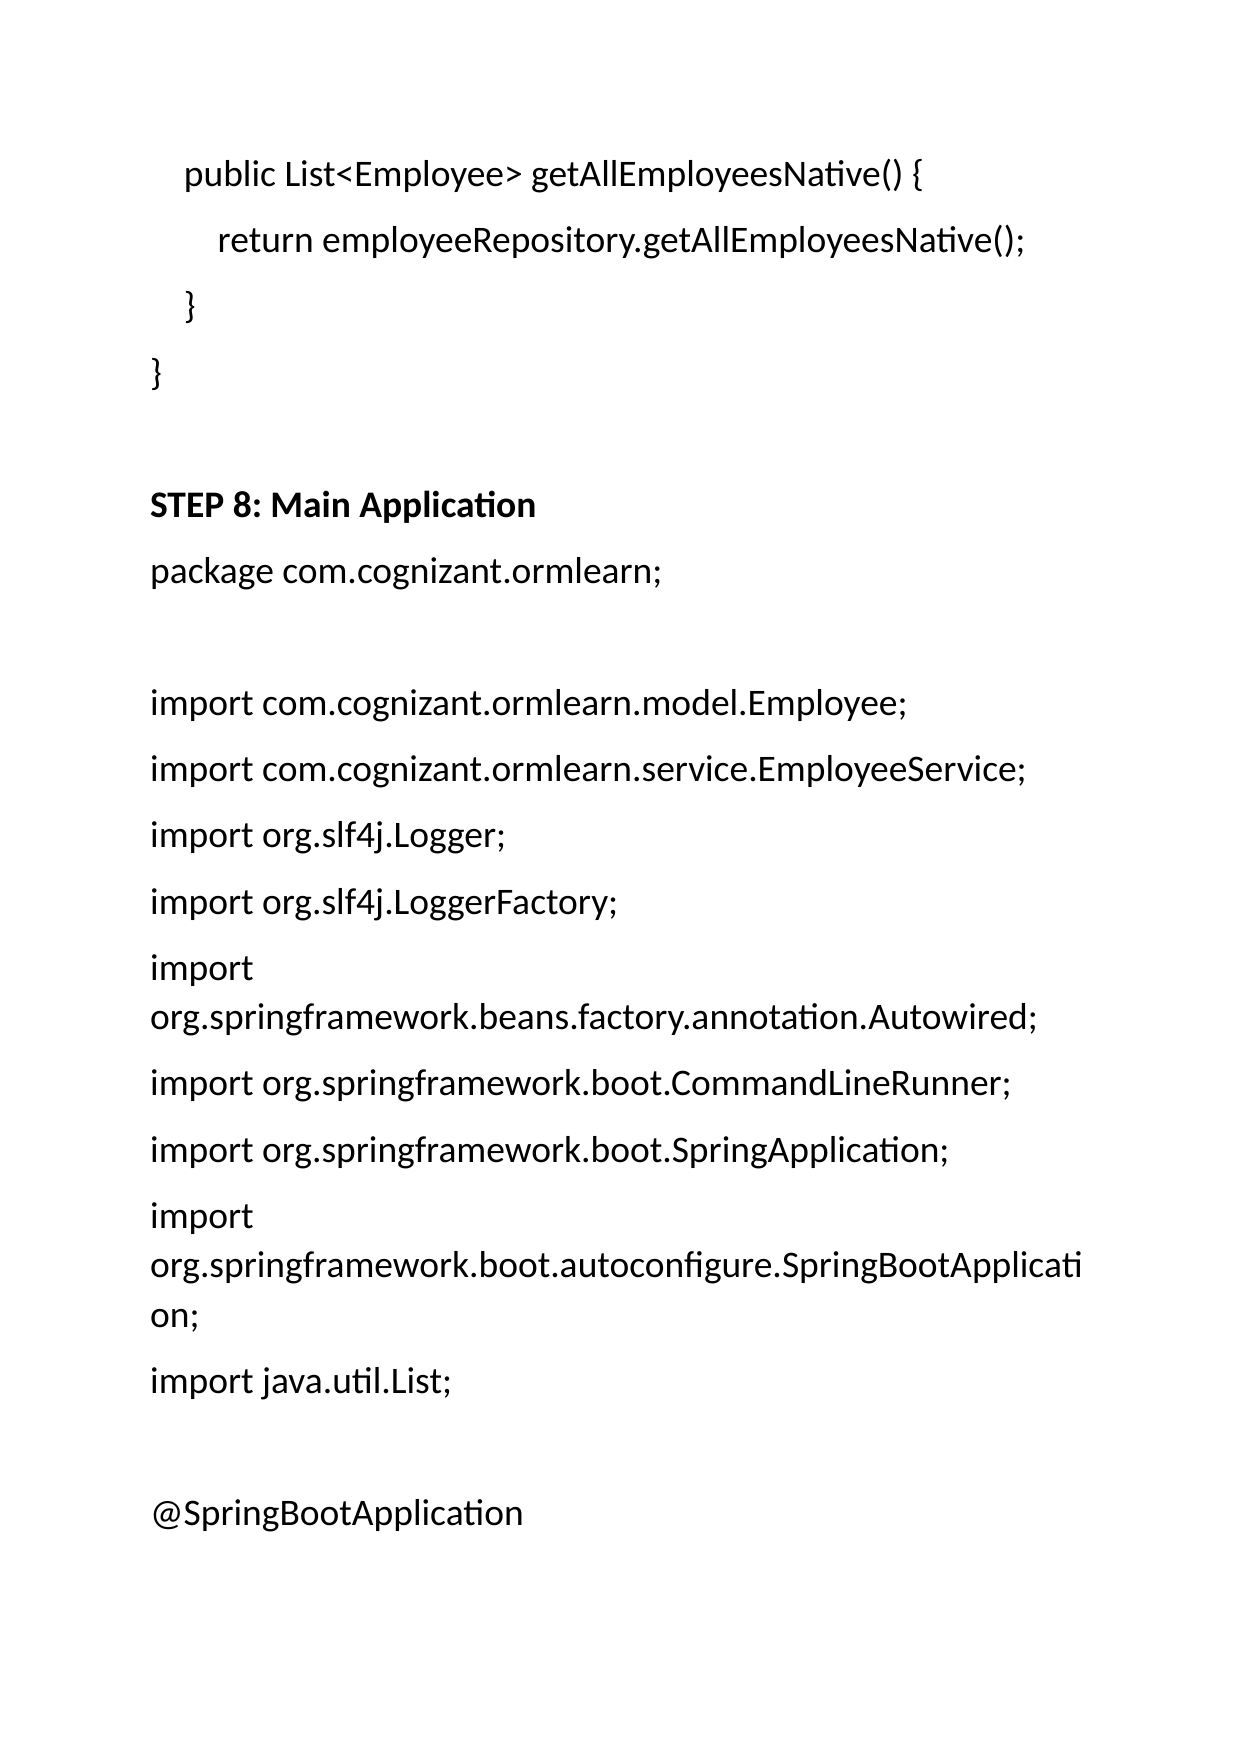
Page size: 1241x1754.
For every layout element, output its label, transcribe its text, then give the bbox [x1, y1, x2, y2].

text import com.cognizant.ormlearn.service.EmployeeService; [150, 745, 1090, 791]
text } [150, 282, 1090, 328]
text return employeeRepository.getAllEmployeesNative(); [150, 216, 1090, 262]
text import org.springframework.boot.autoconfigure.SpringBootApplication; [150, 1192, 1090, 1336]
text STEP 8: Main Application [150, 481, 1090, 527]
text @SpringBootApplication [150, 1489, 1090, 1535]
text import org.springframework.boot.SpringApplication; [150, 1126, 1090, 1171]
text import org.slf4j.LoggerFactory; [150, 878, 1090, 923]
text import org.slf4j.Logger; [150, 811, 1090, 857]
text import java.util.List; [150, 1357, 1090, 1403]
text import com.cognizant.ormlearn.model.Employee; [150, 679, 1090, 725]
text import org.springframework.beans.factory.annotation.Autowired; [150, 944, 1090, 1039]
text public List<Employee> getAllEmployeesNative() { [150, 150, 1090, 196]
text } [150, 348, 1090, 394]
text import org.springframework.boot.CommandLineRunner; [150, 1059, 1090, 1105]
text package com.cognizant.ormlearn; [150, 547, 1090, 593]
